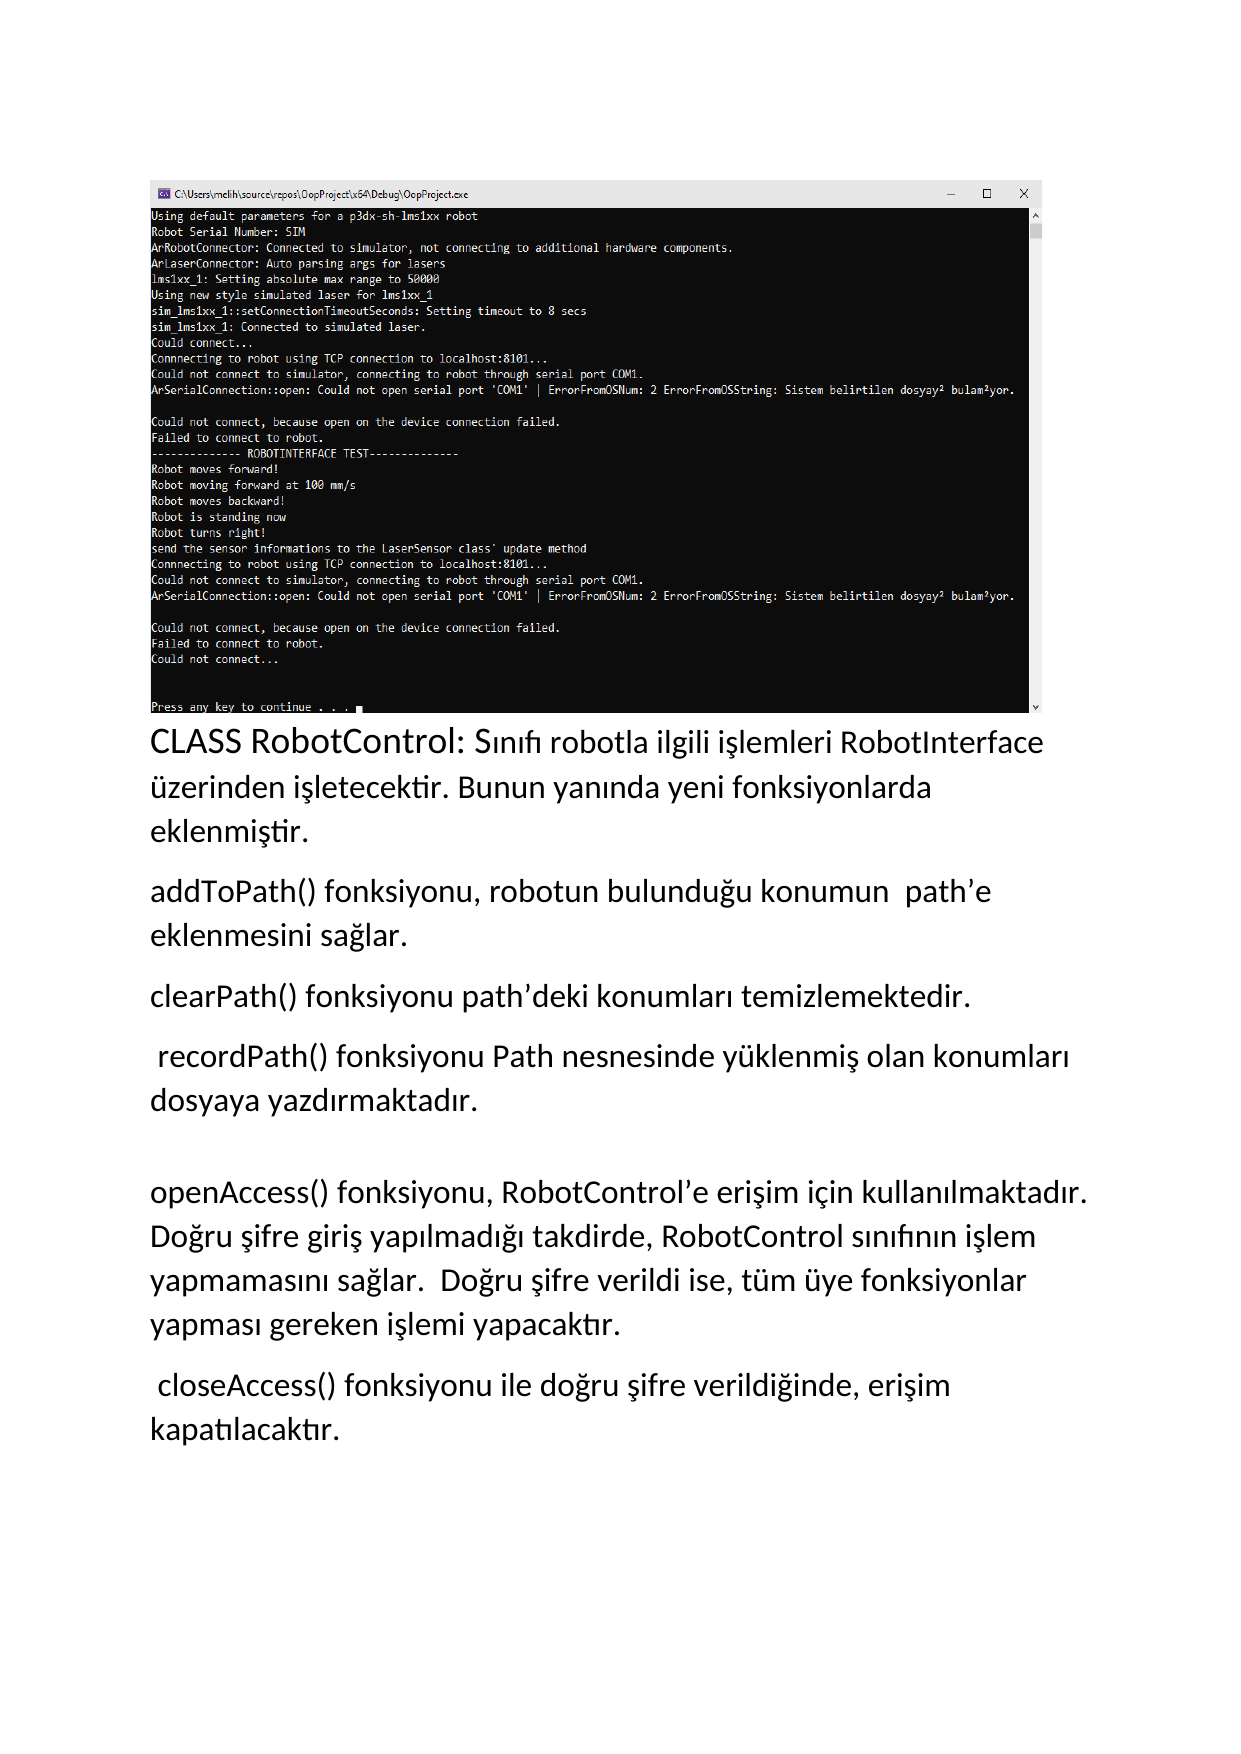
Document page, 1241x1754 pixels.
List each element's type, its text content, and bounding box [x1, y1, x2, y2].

text closeAccess() fonksiyonu ile doğru şifre verildiğinde, erişim kapatılacaktır. [150, 1364, 1090, 1479]
text clearPath() fonksiyonu path’deki konumları temizlemektedir. [150, 975, 1090, 1016]
text openAccess() fonksiyonu, RobotControl’e erişim için kullanılmaktadır. Doğru şifre giriş yapılmadığı takdirde, RobotControl sınıfının işlem yapmamasını sağlar. Doğru şifre verildi ise, tüm üye fonksiyonlar yapması gereken işlemi yapacaktır. [150, 1140, 1090, 1344]
text addToPath() fonksiyonu, robotun bulunduğu konumun path’e eklenmesini sağlar. [150, 870, 1090, 955]
picture [150, 180, 1043, 713]
text recordPath() fonksiyonu Path nesnesinde yüklenmiş olan konumları dosyaya yazdırmaktadır. [150, 1036, 1090, 1120]
